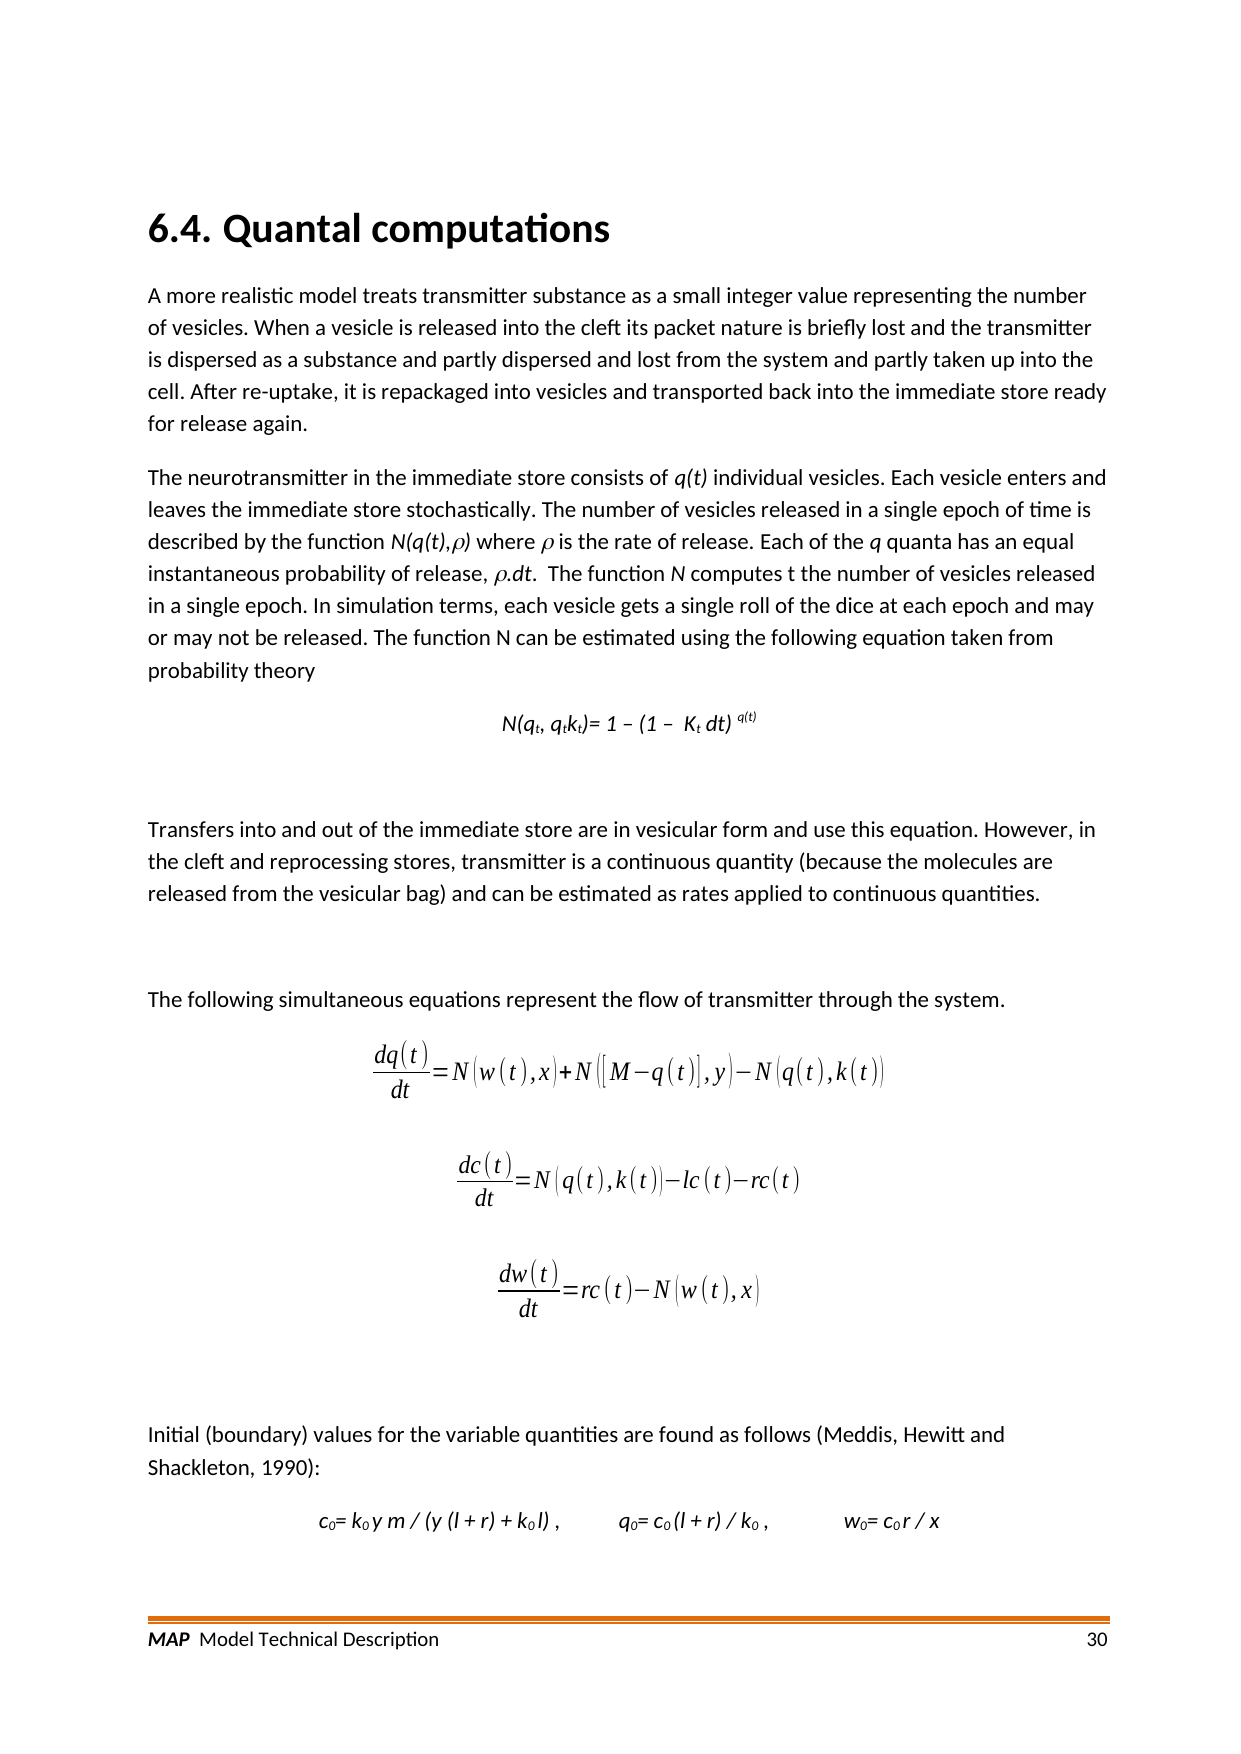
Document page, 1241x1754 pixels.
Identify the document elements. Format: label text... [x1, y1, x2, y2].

text A more realistic model treats transmitter substance as a small integer value representing the number of vesicles. When a vesicle is released into the cleft its packet nature is briefly lost and the transmitter is dispersed as a substance and partly dispersed and lost from the system and partly taken up into the cell. After re-uptake, it is repackaged into vesicles and transported back into the immediate store ready for release again. [148, 281, 1110, 438]
text N(qt, qtkt)= 1 – (1 – Kt dt) q(t) [148, 709, 1110, 737]
text The following simultaneous equations represent the flow of transmitter through the system. [148, 985, 1110, 1013]
text Initial (boundary) values for the variable quantities are found as follows (Meddis, Hewitt and Shackleton, 1990): [148, 1421, 1110, 1481]
text Transfers into and out of the immediate store are in vesicular form and use this equation. However, in the cleft and reprocessing stores, transmitter is a continuous quantity (because the molecules are released from the vesicular bag) and can be estimated as rates applied to continuous quantities. [148, 815, 1110, 907]
subtitle Quantal computations [148, 202, 1110, 252]
text The neurotransmitter in the immediate store consists of q(t) individual vesicles. Each vesicle enters and leaves the immediate store stochastically. The number of vesicles released in a single epoch of time is described by the function N(q(t),) where is the rate of release. Each of the q quanta has an equal instantaneous probability of release, .dt. The function N computes t the number of vesicles released in a single epoch. In simulation terms, each vesicle gets a single roll of the dice at each epoch and may or may not be released. The function N can be estimated using the following equation taken from probability theory [148, 463, 1110, 684]
text c0= k0 y m / (y (l + r) + k0 l) , q0= c0 (l + r) / k0 , w0= c0 r / x [148, 1506, 1110, 1534]
